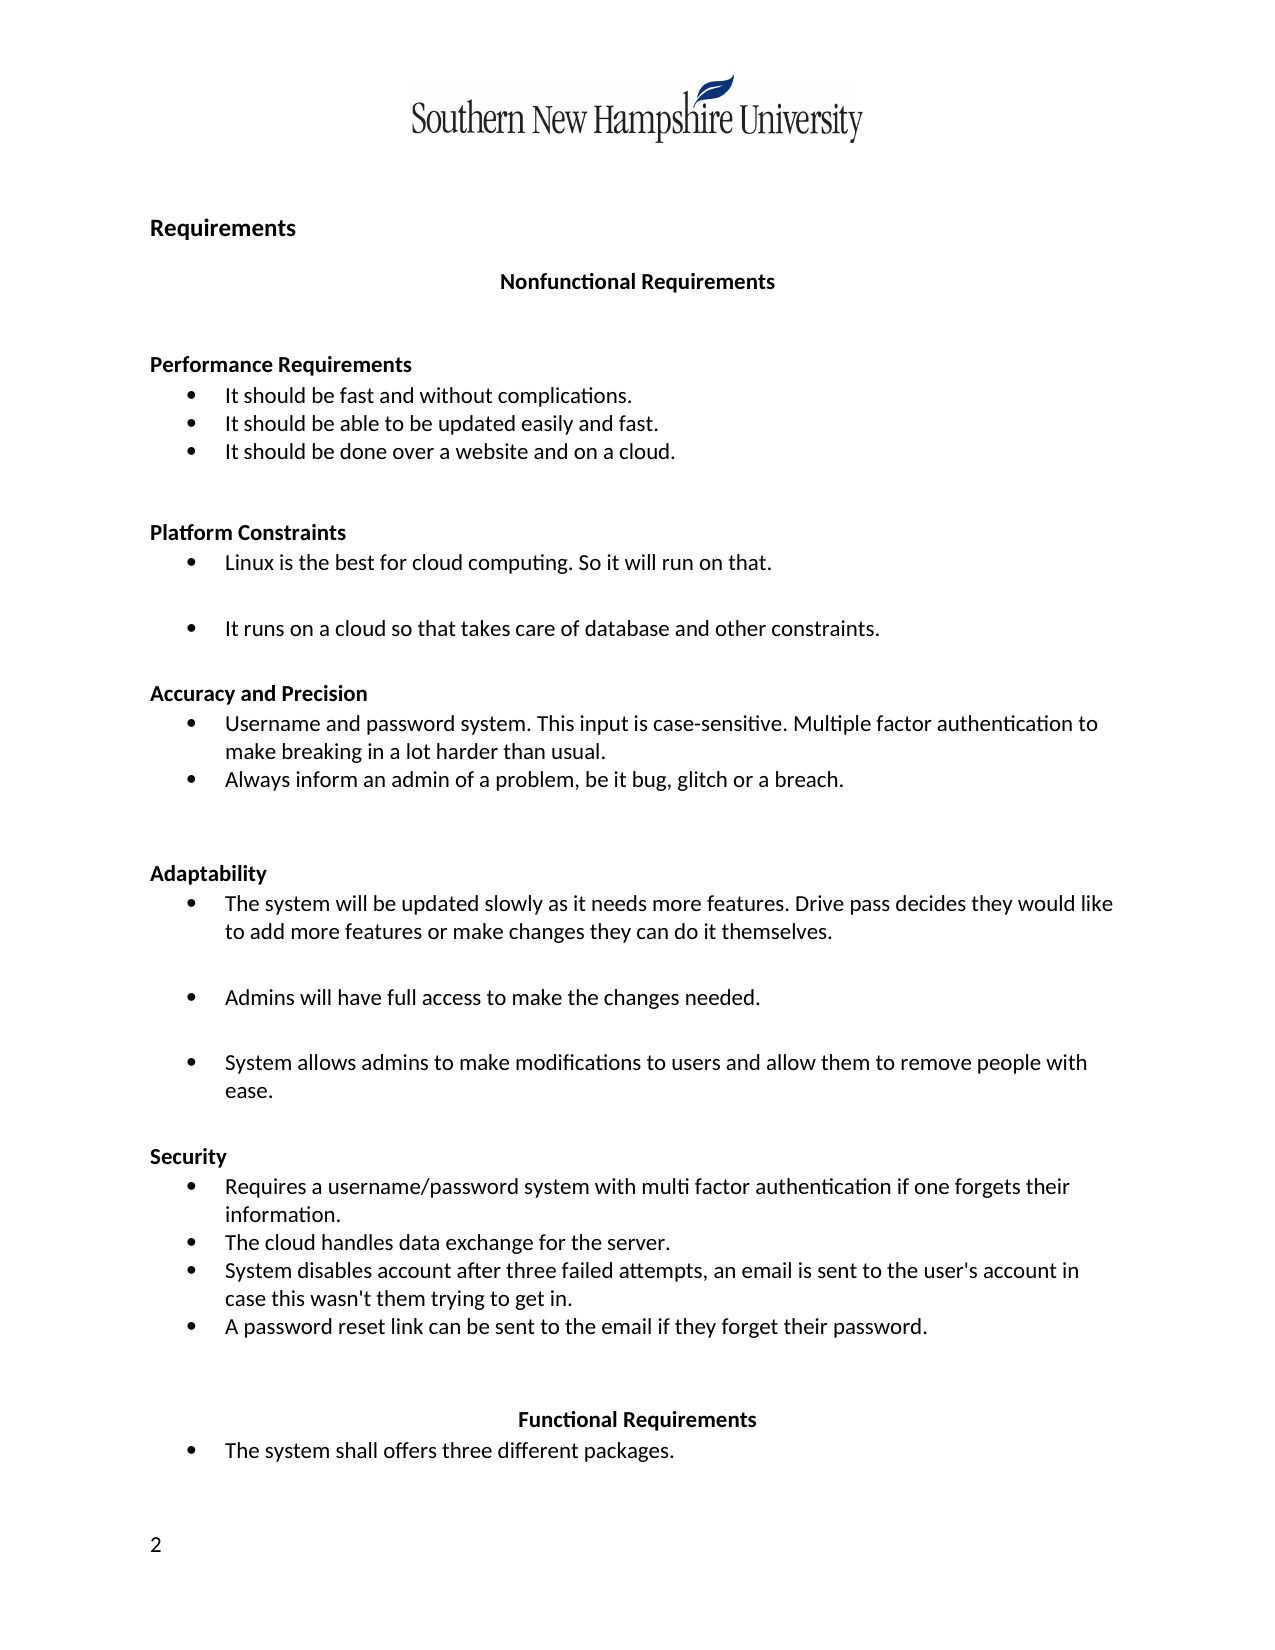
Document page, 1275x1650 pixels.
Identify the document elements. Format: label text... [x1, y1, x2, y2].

list System allows admins to make modifications to users and allow them to remove people with ease. [187, 1048, 1125, 1104]
list Requires a username/password system with multi factor authentication if one forgets their information. [187, 1172, 1125, 1228]
list The cloud handles data exchange for the server. [187, 1228, 1125, 1256]
subtitle Nonfunctional Requirements [150, 267, 1125, 295]
list It should be fast and without complications. [187, 381, 1125, 409]
list The system will be updated slowly as it needs more features. Drive pass decides they would like to add more features or make changes they can do it themselves. [187, 889, 1125, 945]
subtitle Accuracy and Precision [150, 679, 1125, 707]
subtitle Adaptability [150, 859, 1125, 887]
list Admins will have full access to make the changes needed. [187, 983, 1125, 1011]
picture [412, 75, 863, 143]
list A password reset link can be sent to the email if they forget their password. [187, 1312, 1125, 1340]
list It runs on a cloud so that takes care of database and other constraints. [187, 614, 1125, 642]
subtitle Performance Requirements [150, 351, 1125, 379]
list The system shall offers three different packages. [187, 1436, 1125, 1464]
list Username and password system. This input is case-sensitive. Multiple factor authentication to make breaking in a lot harder than usual. [187, 709, 1125, 765]
list System disables account after three failed attempts, an email is sent to the user's account in case this wasn't them trying to get in. [187, 1256, 1125, 1312]
list It should be able to be updated easily and fast. [187, 409, 1125, 437]
subtitle Platform Constraints [150, 518, 1125, 546]
subtitle Functional Requirements [150, 1406, 1125, 1434]
subtitle Security [150, 1142, 1125, 1170]
list It should be done over a website and on a cloud. [187, 437, 1125, 465]
subtitle Requirements [150, 212, 1125, 242]
list Always inform an admin of a problem, be it bug, glitch or a breach. [187, 765, 1125, 793]
list Linux is the best for cloud computing. So it will run on that. [187, 548, 1125, 576]
